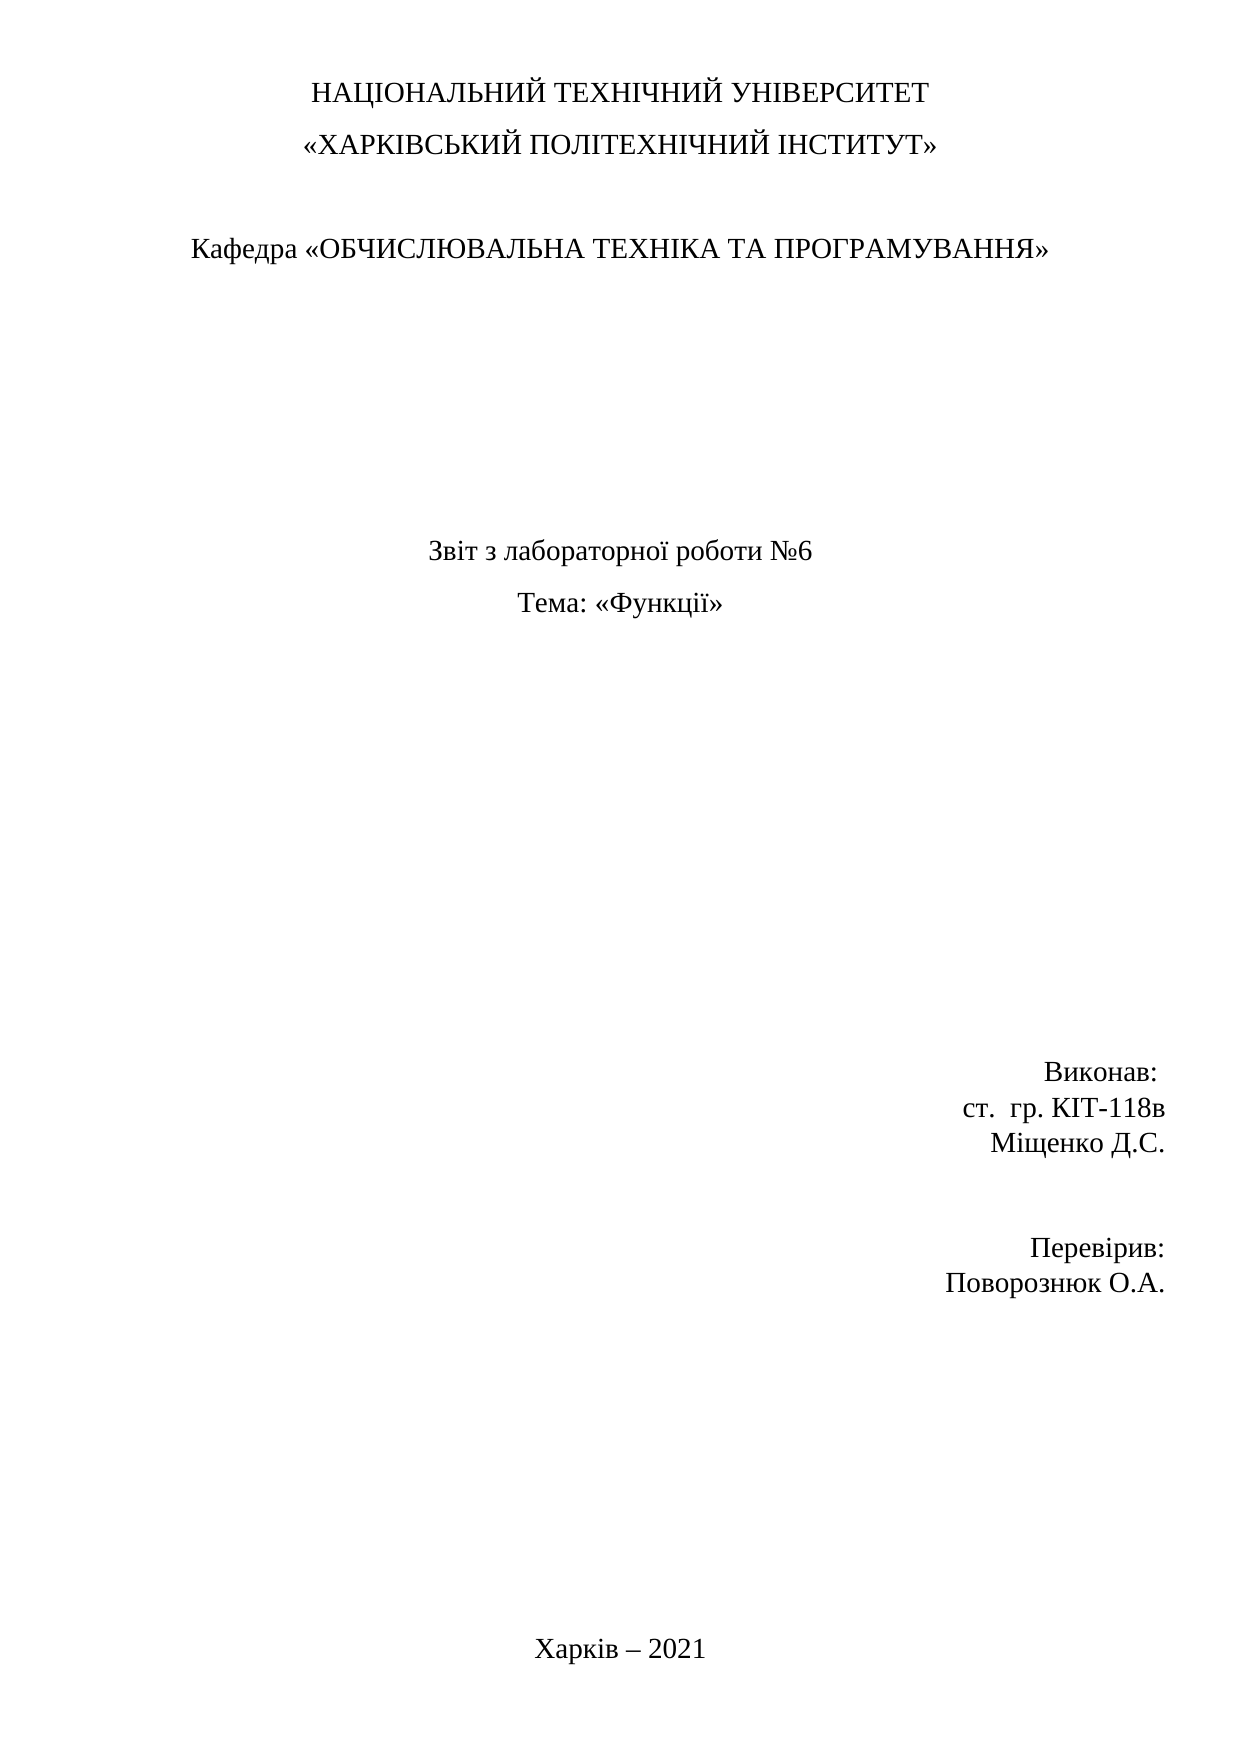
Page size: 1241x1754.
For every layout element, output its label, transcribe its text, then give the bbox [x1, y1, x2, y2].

text Перевірив: Поворознюк О.А. [394, 1230, 1165, 1299]
text Тема: «Функції» [708, 585, 1165, 618]
text НАЦІОНАЛЬНИЙ ТЕХНІЧНИЙ УНІВЕРСИТЕТ [75, 75, 1165, 108]
text Харків – 2021 [75, 1631, 1165, 1664]
text Виконав: ст. гр. КІТ-118в Міщенко Д.С. [394, 1054, 1165, 1159]
text Кафедра «ОБЧИСЛЮВАЛЬНА ТЕХНІКА ТА ПРОГРАМУВАННЯ» [75, 232, 1165, 265]
text Звiт з лабораторної роботи №6 [75, 533, 1165, 566]
text «ХАРКІВСЬКИЙ ПОЛІТЕХНІЧНИЙ ІНСТИТУТ» [75, 127, 1165, 161]
text Тема: «Функції» [75, 585, 609, 618]
